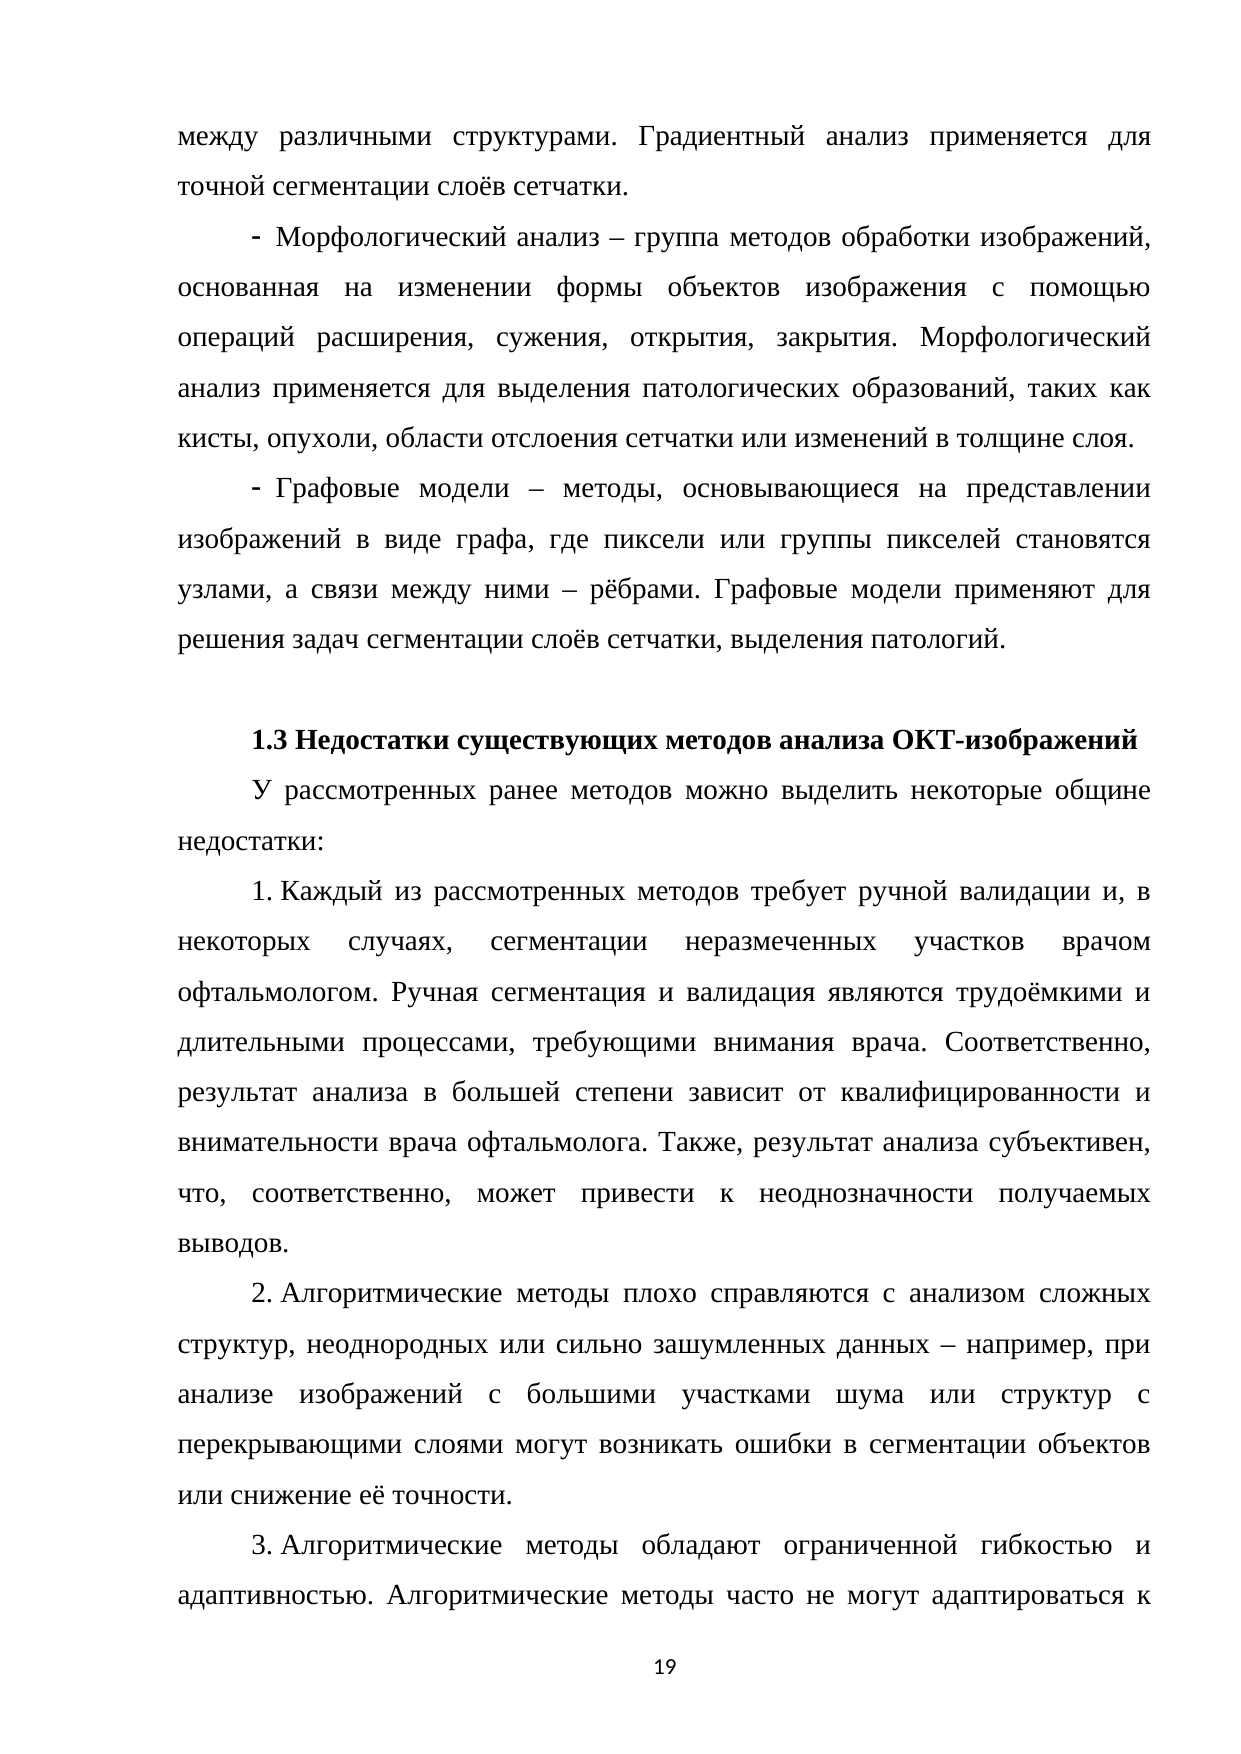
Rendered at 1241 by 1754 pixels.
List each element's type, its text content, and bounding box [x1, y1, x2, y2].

subtitle Недостатки существующих методов анализа ОКТ-изображений [177, 722, 1152, 756]
list Алгоритмические методы плохо справляются с анализом сложных структур, неоднородных или сильно зашумленных данных – например, при анализе изображений с большими участками шума или структур с перекрывающими слоями могут возникать ошибки в сегментации объектов или снижение её точности. [177, 1276, 1152, 1510]
list Графовые модели – методы, основывающиеся на представлении изображений в виде графа, где пиксели или группы пикселей становятся узлами, а связи между ними – рёбрами. Графовые модели применяют для решения задач сегментации слоёв сетчатки, выделения патологий. [177, 470, 1152, 655]
list Каждый из рассмотренных методов требует ручной валидации и, в некоторых случаях, сегментации неразмеченных участков врачом офтальмологом. Ручная сегментация и валидация являются трудоёмкими и длительными процессами, требующими внимания врача. Соответственно, результат анализа в большей степени зависит от квалифицированности и внимательности врача офтальмолога. Также, результат анализа субъективен, что, соответственно, может привести к неоднозначности получаемых выводов. [177, 873, 1152, 1259]
list Морфологический анализ – группа методов обработки изображений, основанная на изменении формы объектов изображения с помощью операций расширения, сужения, открытия, закрытия. Морфологический анализ применяется для выделения патологических образований, таких как кисты, опухоли, области отслоения сетчатки или изменений в толщине слоя. [177, 219, 1152, 454]
text У рассмотренных ранее методов можно выделить некоторые общине недостатки: [177, 772, 1152, 856]
